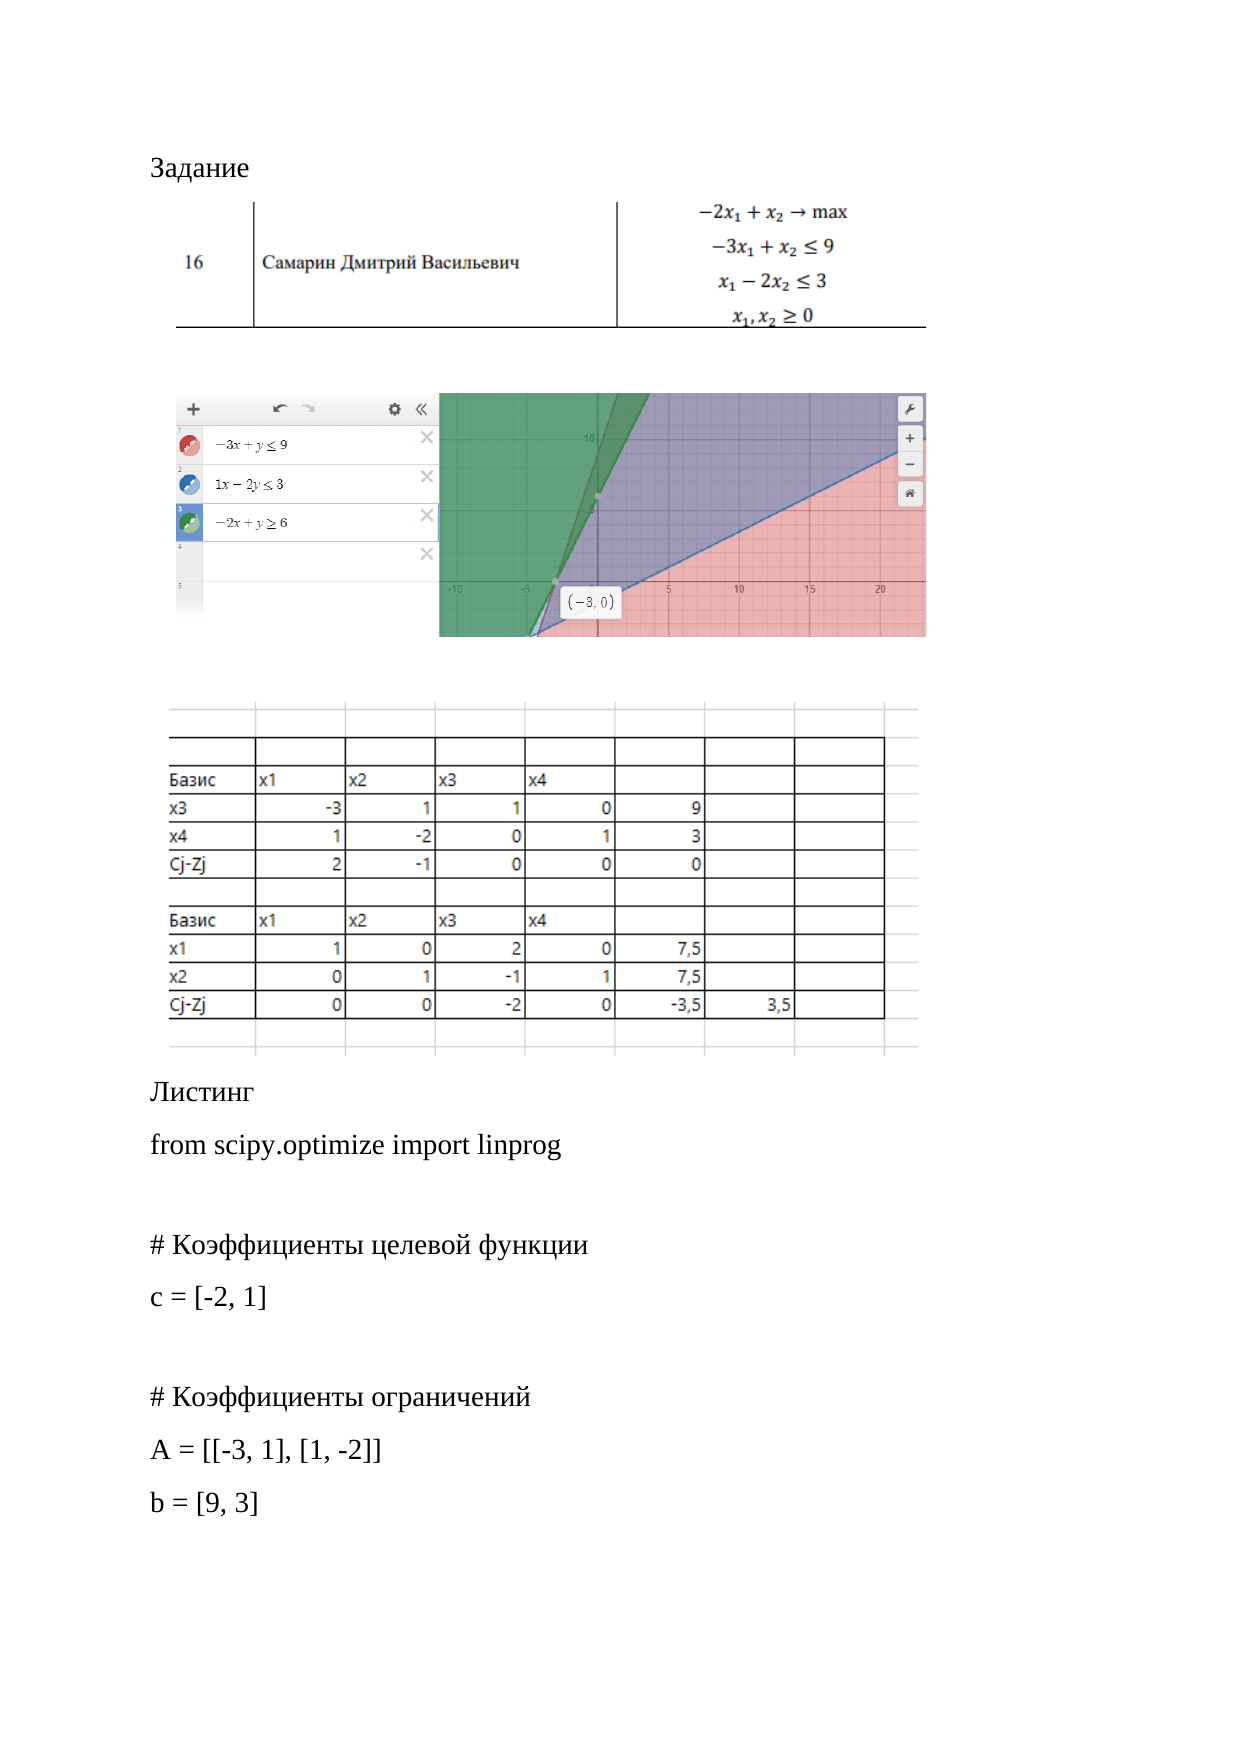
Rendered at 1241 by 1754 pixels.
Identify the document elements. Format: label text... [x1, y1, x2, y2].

text # Коэффициенты целевой функции [150, 1227, 1090, 1260]
text A = [[-3, 1], [1, -2]] [150, 1432, 1090, 1466]
text Задание [150, 150, 1090, 183]
text Листинг [150, 1074, 1090, 1108]
text from scipy.optimize import linprog [150, 1127, 1090, 1161]
text c = [-2, 1] [150, 1279, 1090, 1313]
text # Коэффициенты ограничений [150, 1379, 1090, 1413]
text b = [9, 3] [150, 1485, 1090, 1518]
